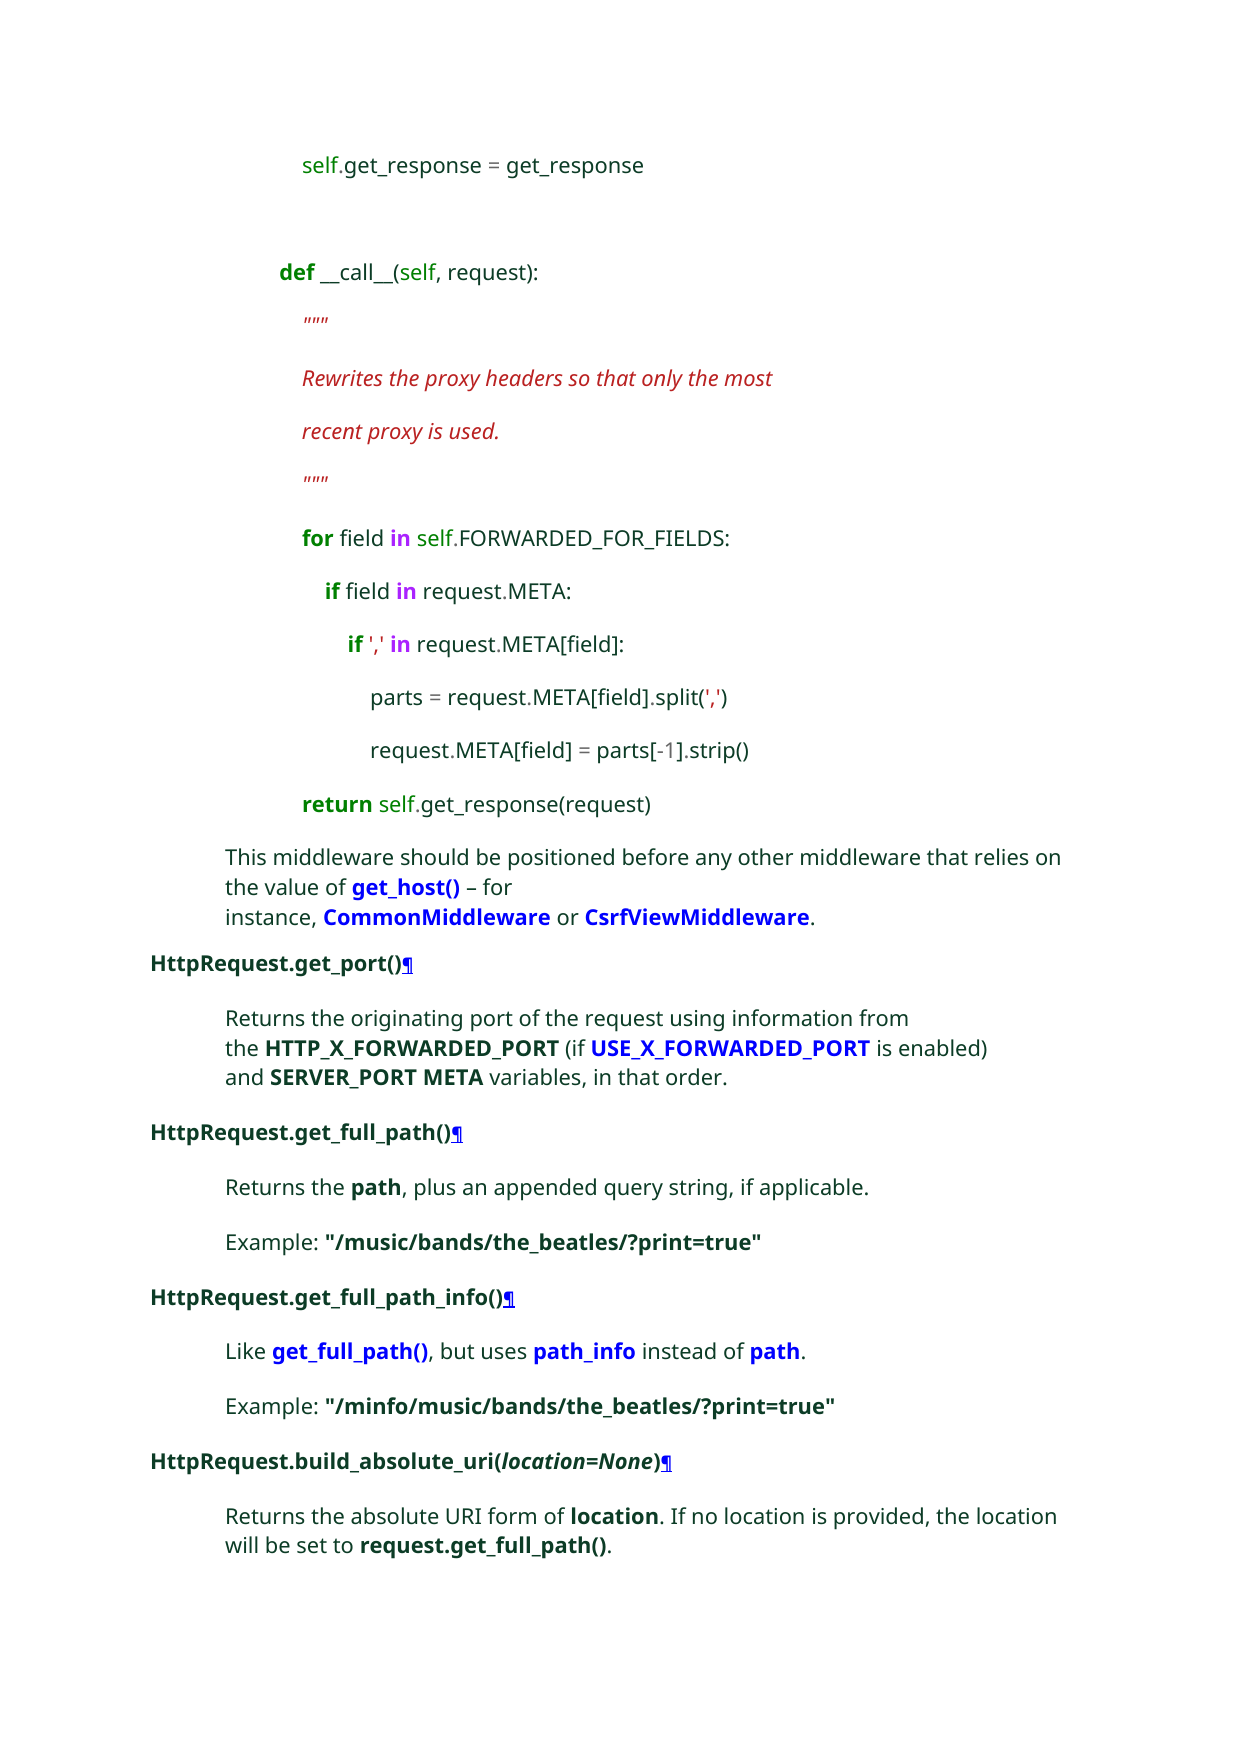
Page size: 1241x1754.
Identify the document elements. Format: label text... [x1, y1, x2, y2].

text if ',' in request.META[field]: [256, 629, 1059, 659]
text This middleware should be positioned before any other middleware that relies on the value of get_host() – for instance, CommonMiddleware or CsrfViewMiddleware. [225, 842, 1090, 931]
text if field in request.META: [256, 576, 1059, 606]
text request.META[field] = parts[-1].strip() [256, 736, 1059, 765]
text Example: "/minfo/music/bands/the_beatles/?print=true" [225, 1391, 1090, 1421]
text return self.get_response(request) [256, 789, 1059, 818]
text HttpRequest.get_port()¶ [150, 948, 1090, 978]
text self.get_response = get_response [256, 150, 1059, 180]
text Returns the absolute URI form of location. If no location is provided, the location will be set to request.get_full_path(). [225, 1501, 1090, 1560]
text recent proxy is used. [256, 416, 1059, 446]
text """ [256, 310, 1059, 339]
text Like get_full_path(), but uses path_info instead of path. [225, 1336, 1090, 1366]
text Returns the path, plus an appended query string, if applicable. [225, 1172, 1090, 1202]
text parts = request.META[field].split(',') [256, 682, 1059, 712]
text HttpRequest.build_absolute_uri(location=None)¶ [150, 1446, 1090, 1476]
text Example: "/music/bands/the_beatles/?print=true" [225, 1227, 1090, 1257]
text Returns the originating port of the request using information from the HTTP_X_FORWARDED_PORT (if USE_X_FORWARDED_PORT is enabled) and SERVER_PORT META variables, in that order. [225, 1003, 1090, 1092]
text Rewrites the proxy headers so that only the most [256, 363, 1059, 393]
text """ [256, 469, 1059, 499]
text def __call__(self, request): [256, 256, 1059, 286]
text HttpRequest.get_full_path_info()¶ [150, 1282, 1090, 1311]
text HttpRequest.get_full_path()¶ [150, 1117, 1090, 1147]
text for field in self.FORWARDED_FOR_FIELDS: [256, 523, 1059, 552]
